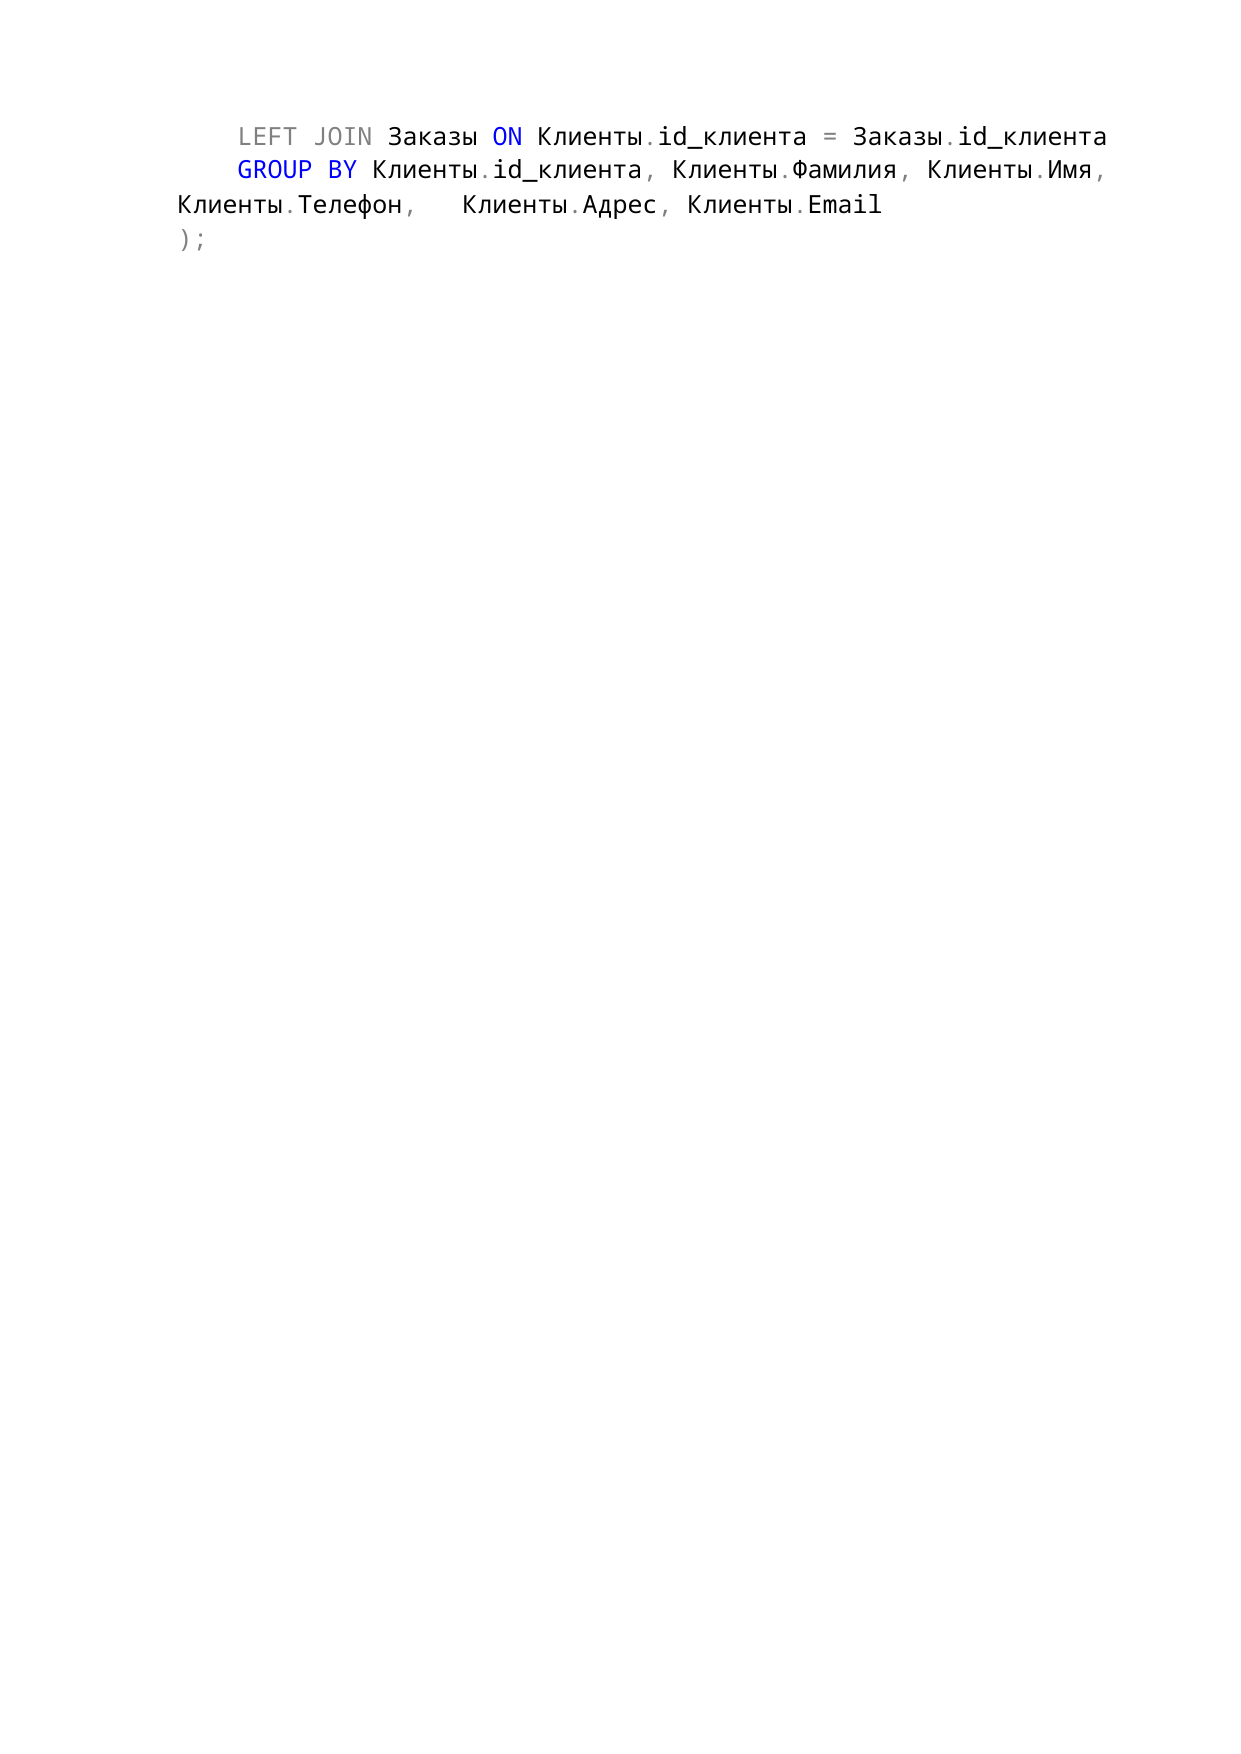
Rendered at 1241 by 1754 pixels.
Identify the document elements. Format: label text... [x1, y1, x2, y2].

text LEFT JOIN Заказы ON Клиенты.id_клиента = Заказы.id_клиента [177, 118, 1152, 152]
text ); [177, 220, 1152, 254]
text GROUP BY Клиенты.id_клиента, Клиенты.Фамилия, Клиенты.Имя, Клиенты.Телефон, Клиенты.Адрес, Клиенты.Email [177, 152, 1152, 220]
